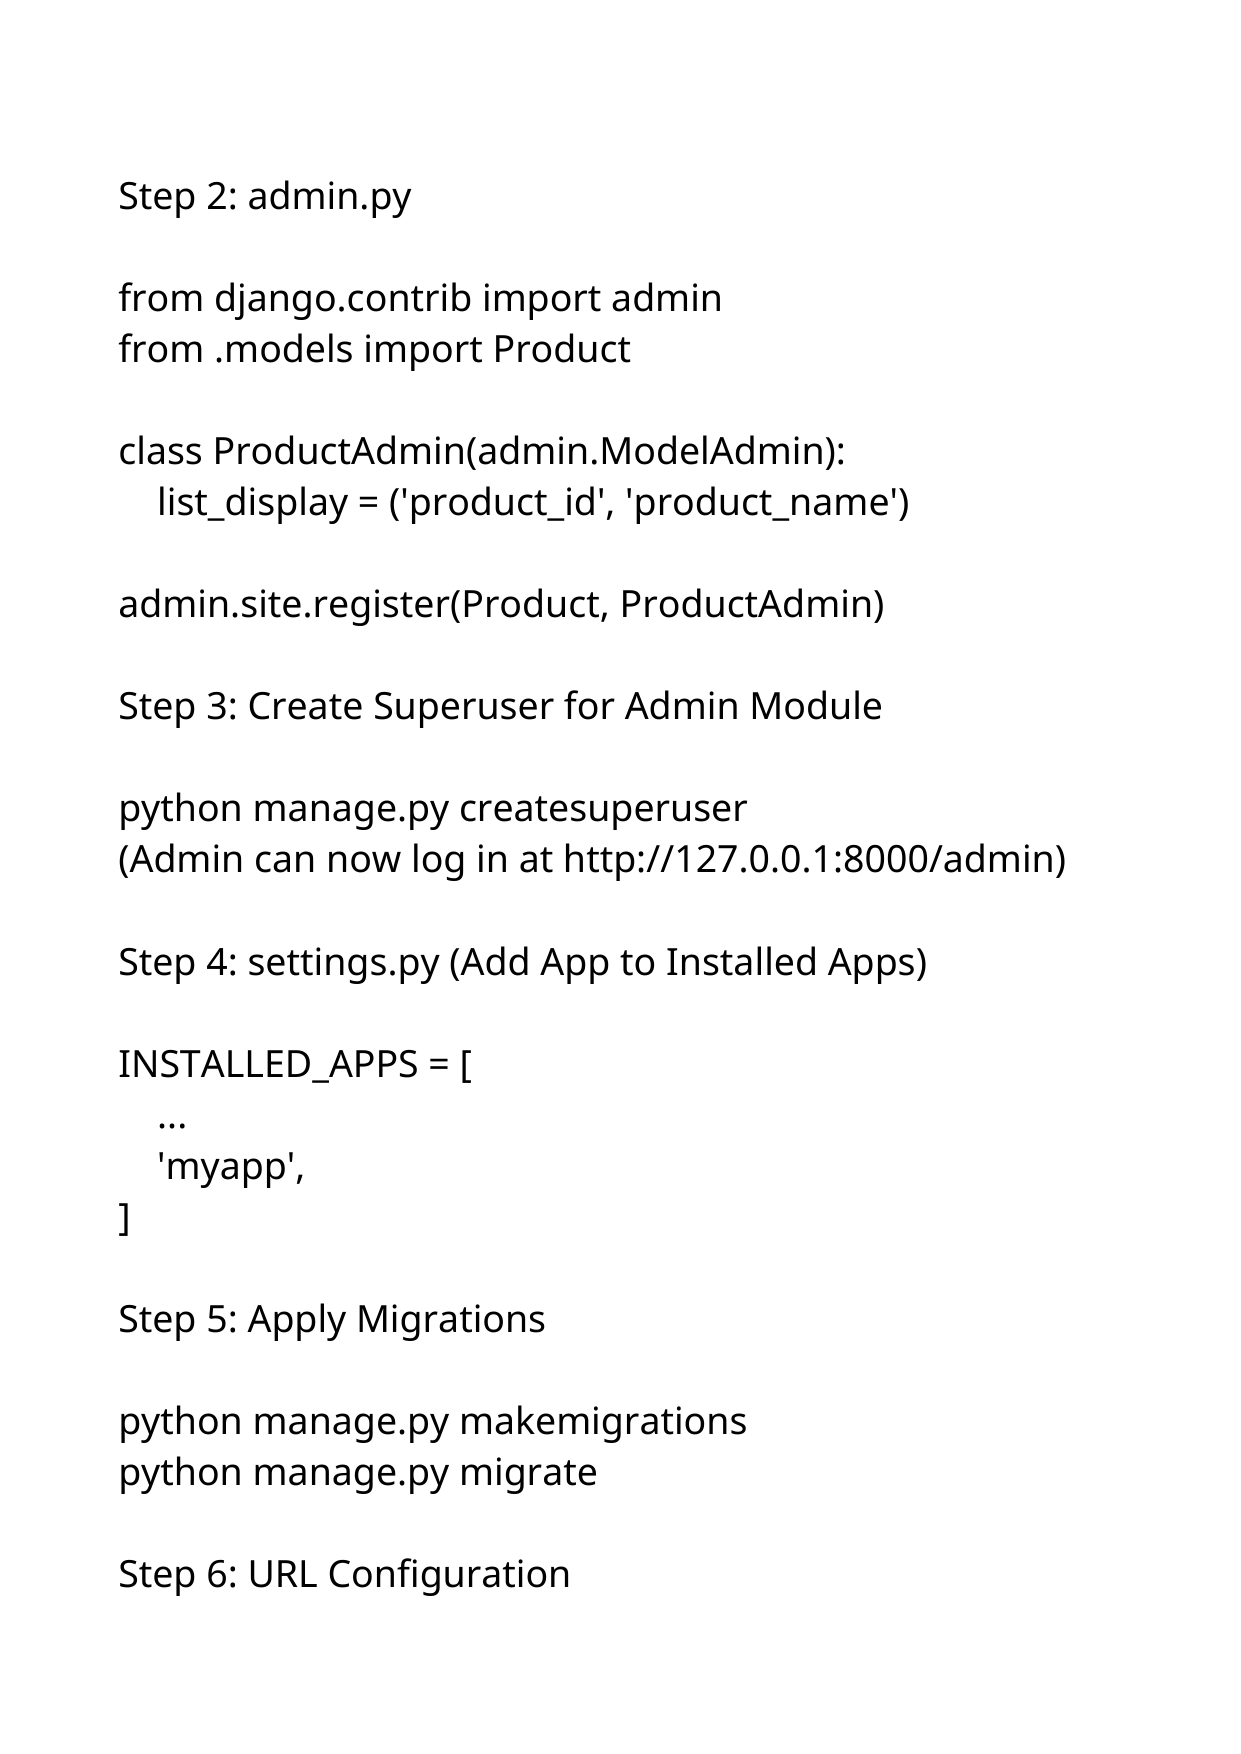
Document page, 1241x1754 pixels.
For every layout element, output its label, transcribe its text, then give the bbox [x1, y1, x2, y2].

text ] [118, 1190, 1122, 1241]
text list_display = ('product_id', 'product_name') [118, 475, 1122, 526]
text (Admin can now log in at http://127.0.0.1:8000/admin) [118, 833, 1122, 884]
text python manage.py createsuperuser [118, 782, 1122, 833]
text 'myapp', [118, 1139, 1122, 1190]
text Step 6: URL Configuration [118, 1547, 1122, 1598]
text class ProductAdmin(admin.ModelAdmin): [118, 424, 1122, 475]
text python manage.py migrate [118, 1445, 1122, 1496]
text INSTALLED_APPS = [ [118, 1037, 1122, 1088]
text admin.site.register(Product, ProductAdmin) [118, 577, 1122, 628]
text Step 2: admin.py [118, 169, 1122, 220]
text ... [118, 1088, 1122, 1139]
text Step 3: Create Superuser for Admin Module [118, 679, 1122, 731]
text Step 5: Apply Migrations [118, 1292, 1122, 1343]
text python manage.py makemigrations [118, 1394, 1122, 1445]
text from .models import Product [118, 322, 1122, 373]
text from django.contrib import admin [118, 271, 1122, 322]
text Step 4: settings.py (Add App to Installed Apps) [118, 935, 1122, 986]
